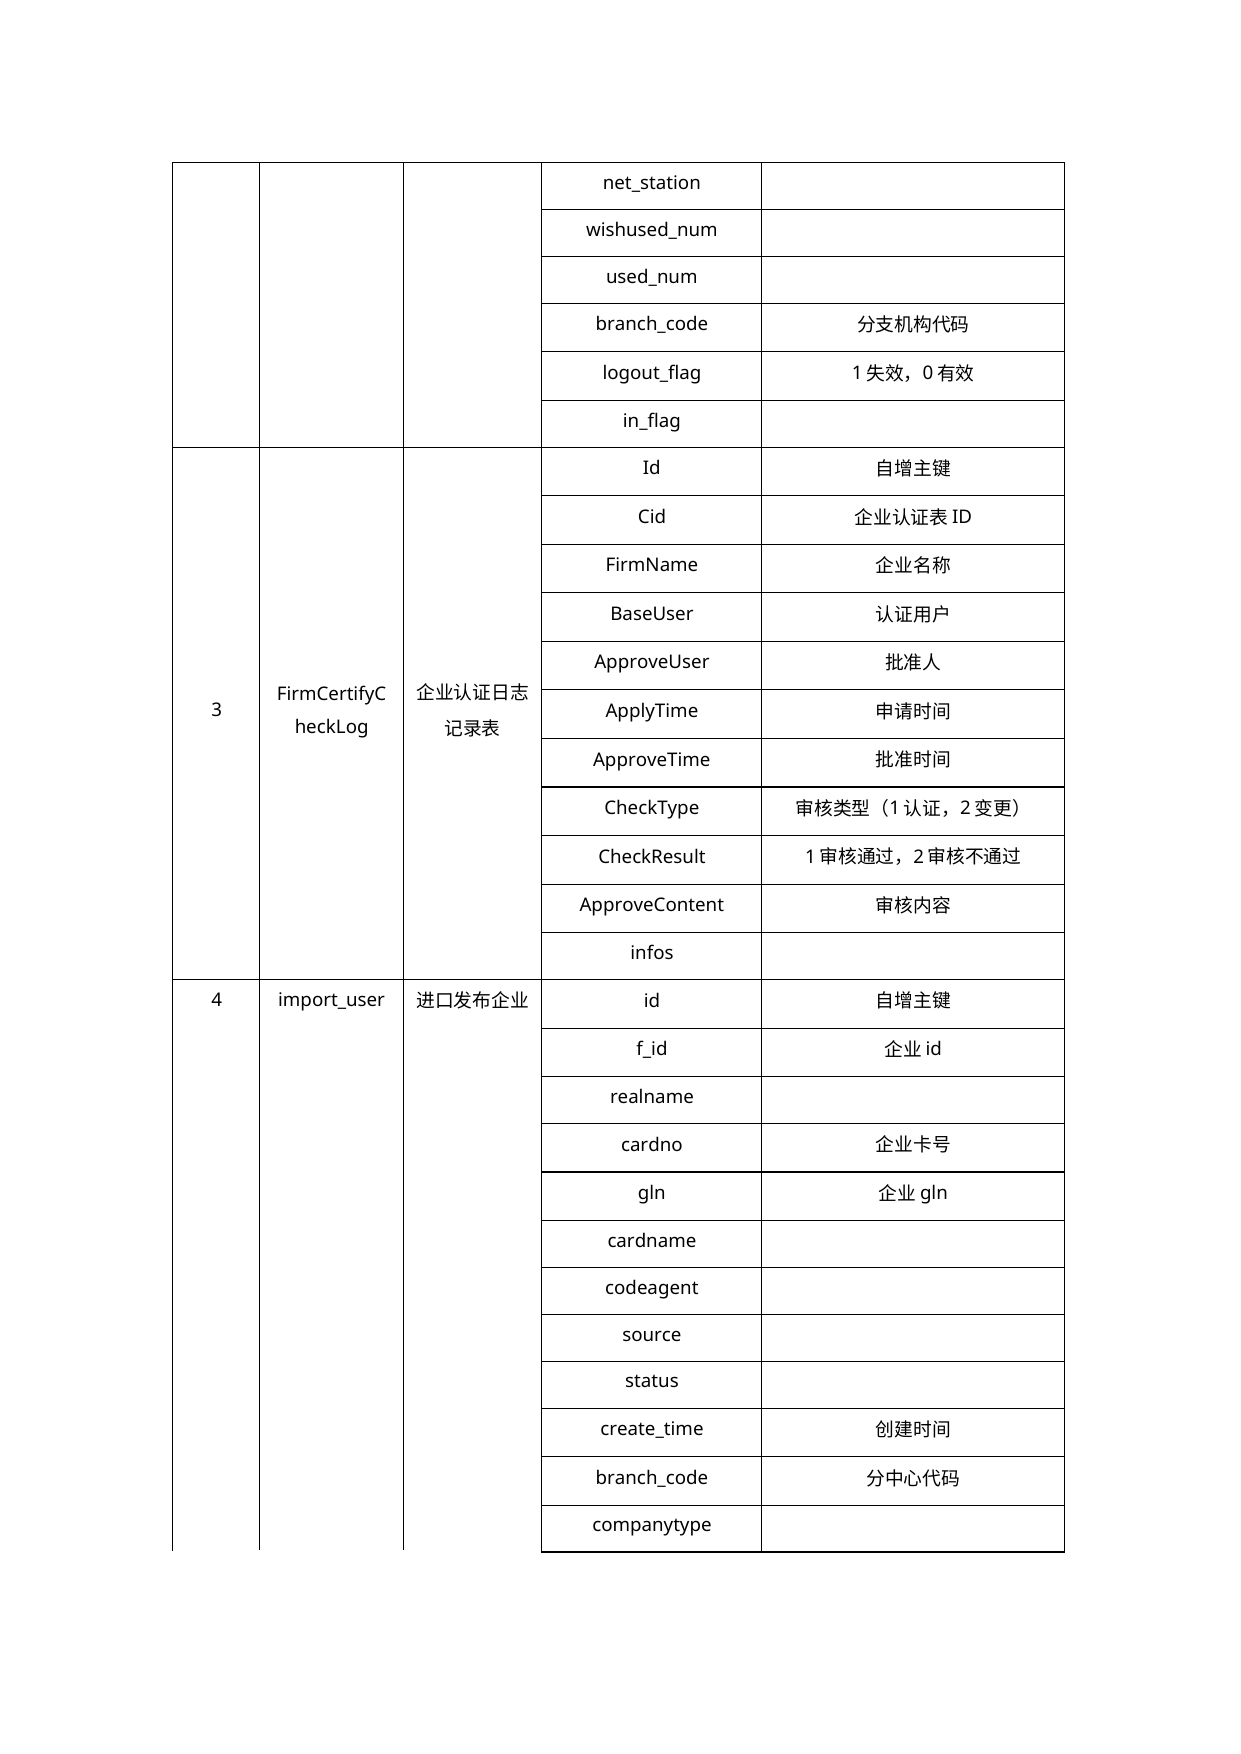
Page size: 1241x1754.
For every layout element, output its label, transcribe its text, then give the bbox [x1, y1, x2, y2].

table_cell net_station [542, 163, 761, 209]
table_cell 分支机构代码 [762, 304, 1064, 351]
table_cell [762, 933, 1064, 979]
table_cell 1审核通过，2审核不通过 [762, 836, 1064, 883]
table_cell CheckType [542, 788, 761, 835]
table_cell [762, 1362, 1064, 1407]
table_cell [762, 401, 1064, 447]
table_cell branch_code [542, 304, 761, 351]
table_cell 自增主键 [762, 448, 1064, 495]
table_cell gln [542, 1173, 761, 1220]
table_cell FirmName [542, 545, 761, 592]
table_cell [762, 1221, 1064, 1267]
table_cell cardname [542, 1221, 761, 1267]
table_cell used_num [542, 257, 761, 303]
table_cell ApplyTime [542, 690, 761, 738]
table_cell Cid [542, 496, 761, 544]
table_cell Id [542, 448, 761, 495]
table_cell ApproveTime [542, 739, 761, 786]
table_cell status [542, 1362, 761, 1407]
table_cell branch_code [542, 1457, 761, 1504]
table_cell realname [542, 1077, 761, 1123]
table_cell [762, 210, 1064, 256]
table_cell id [542, 980, 761, 1027]
table_cell [762, 1315, 1064, 1361]
table_cell [762, 1268, 1064, 1314]
table_cell 企业卡号 [762, 1124, 1064, 1171]
table_cell 分中心代码 [762, 1457, 1064, 1504]
table_cell cardno [542, 1124, 761, 1171]
table_cell CheckResult [542, 836, 761, 883]
table_cell create_time [542, 1409, 761, 1456]
table_cell infos [542, 933, 761, 979]
table_cell 审核类型（1认证，2变更） [762, 788, 1064, 835]
table_cell logout_flag [542, 352, 761, 400]
table_cell 1失效，0有效 [762, 352, 1064, 400]
table_cell wishused_num [542, 210, 761, 256]
table_cell source [542, 1315, 761, 1361]
table_cell 批准时间 [762, 739, 1064, 786]
table_cell 企业名称 [762, 545, 1064, 592]
table_cell import_user [260, 980, 403, 1551]
table_cell BaseUser [542, 593, 761, 641]
table_cell 企业gln [762, 1173, 1064, 1220]
table_cell 批准人 [762, 642, 1064, 689]
table_cell [762, 1077, 1064, 1123]
table_cell f_id [542, 1029, 761, 1076]
table_cell FirmCertifyCheckLog [260, 448, 403, 979]
table_cell 4 [173, 980, 260, 1551]
table_cell [762, 163, 1064, 209]
table_cell 企业id [762, 1029, 1064, 1076]
table_cell ApproveUser [542, 642, 761, 689]
table_cell 自增主键 [762, 980, 1064, 1027]
table_cell 进口发布企业 [403, 980, 541, 1551]
table_cell 创建时间 [762, 1409, 1064, 1456]
table_cell companytype [542, 1506, 761, 1551]
table_cell ApproveContent [542, 885, 761, 932]
table_cell in_flag [542, 401, 761, 447]
table_cell 认证用户 [762, 593, 1064, 641]
table_cell 申请时间 [762, 690, 1064, 738]
table_cell 审核内容 [762, 885, 1064, 932]
table_cell 3 [173, 448, 259, 979]
table_cell 企业认证表ID [762, 496, 1064, 544]
table_cell [762, 1506, 1064, 1551]
table_cell 企业认证日志记录表 [404, 448, 541, 979]
table_cell [762, 257, 1064, 303]
table_cell codeagent [542, 1268, 761, 1314]
